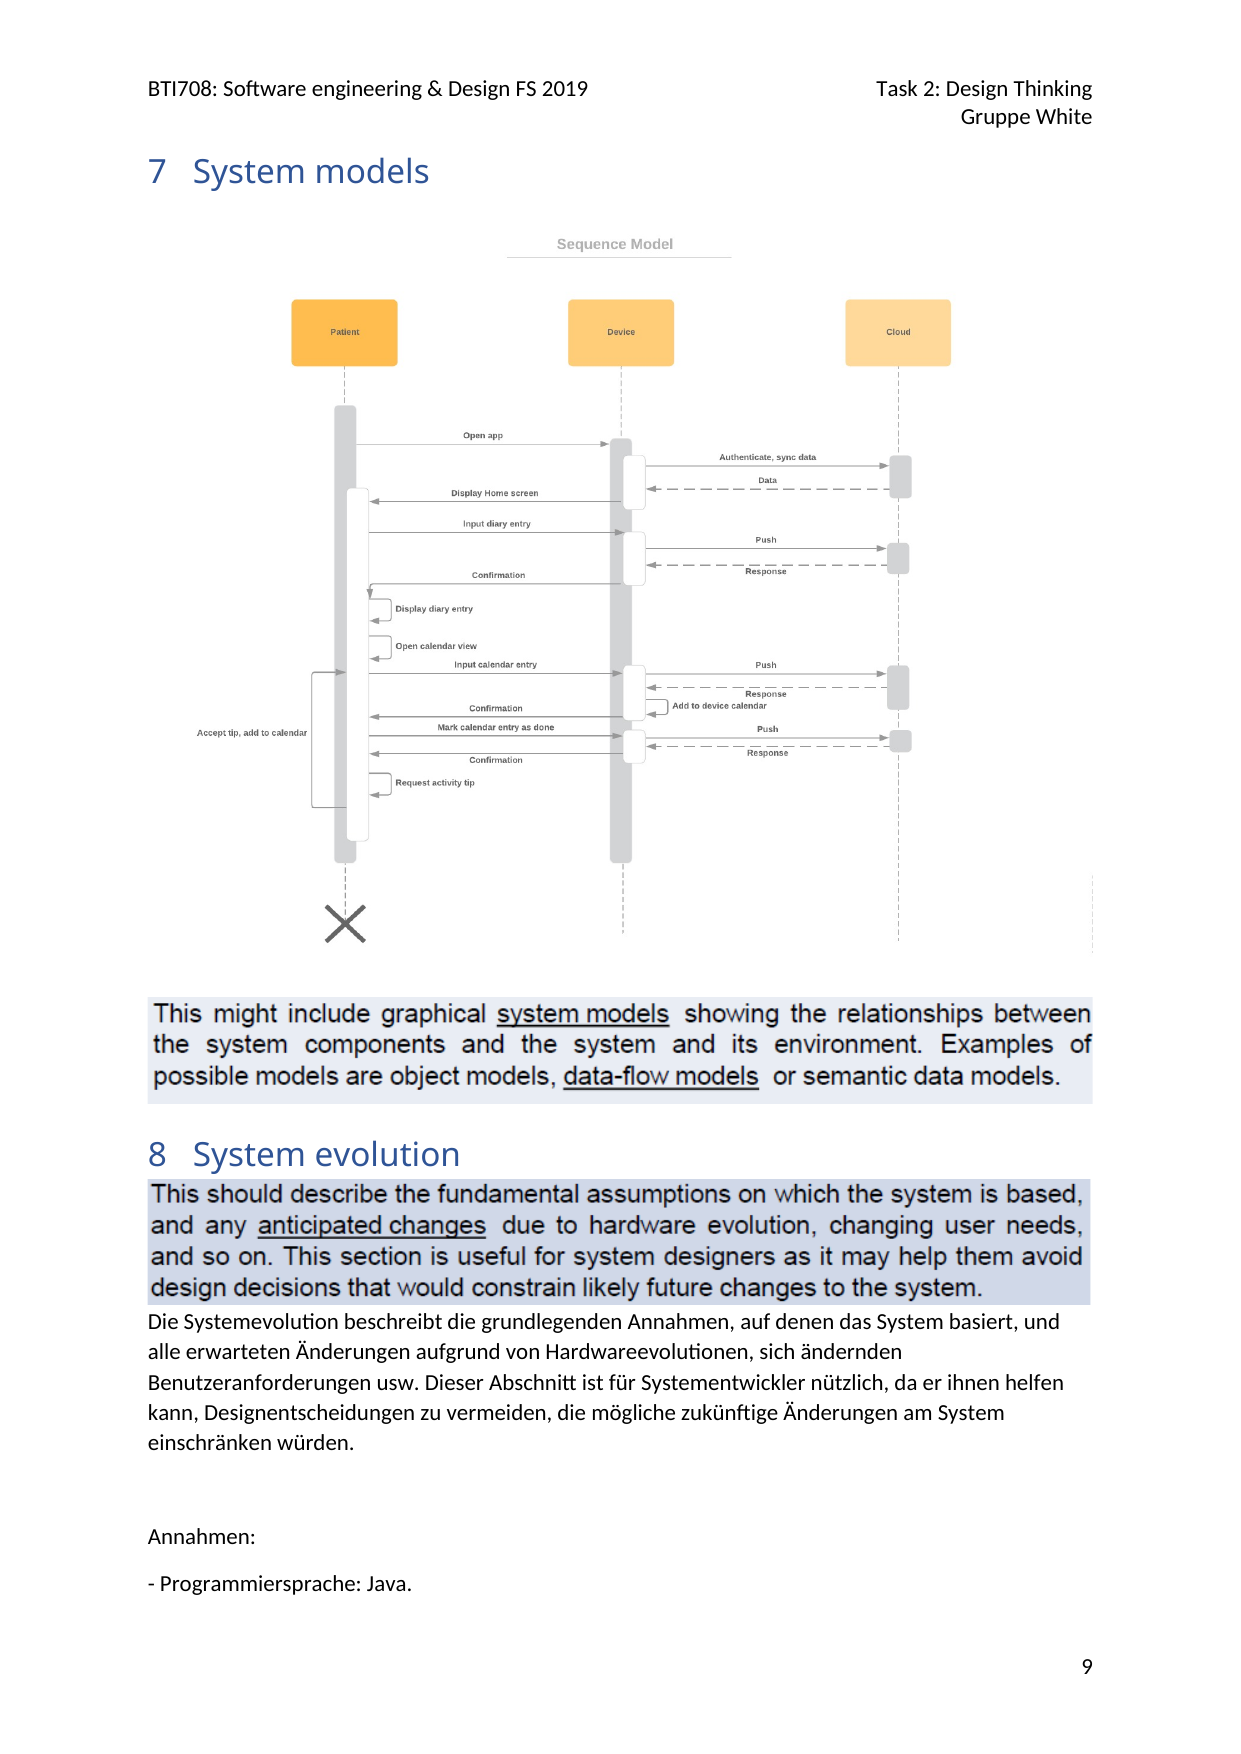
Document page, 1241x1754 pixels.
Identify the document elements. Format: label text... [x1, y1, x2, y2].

text Annahmen: [148, 1522, 1093, 1550]
text Die Systemevolution beschreibt die grundlegenden Annahmen, auf denen das System basiert, und alle erwarteten Änderungen aufgrund von Hardwareevolutionen, sich ändernden Benutzeranforderungen usw. Dieser Abschnitt ist für Systementwickler nützlich, da er ihnen helfen kann, Designentscheidungen zu vermeiden, die mögliche zukünftige Änderungen am System einschränken würden. [148, 1305, 1093, 1456]
picture [147, 997, 1093, 1104]
picture [147, 1179, 1093, 1305]
picture [147, 196, 1093, 979]
text - Programmiersprache: Java. [148, 1569, 1093, 1597]
subtitle System evolution [148, 1130, 1093, 1176]
subtitle System models [148, 148, 1093, 193]
